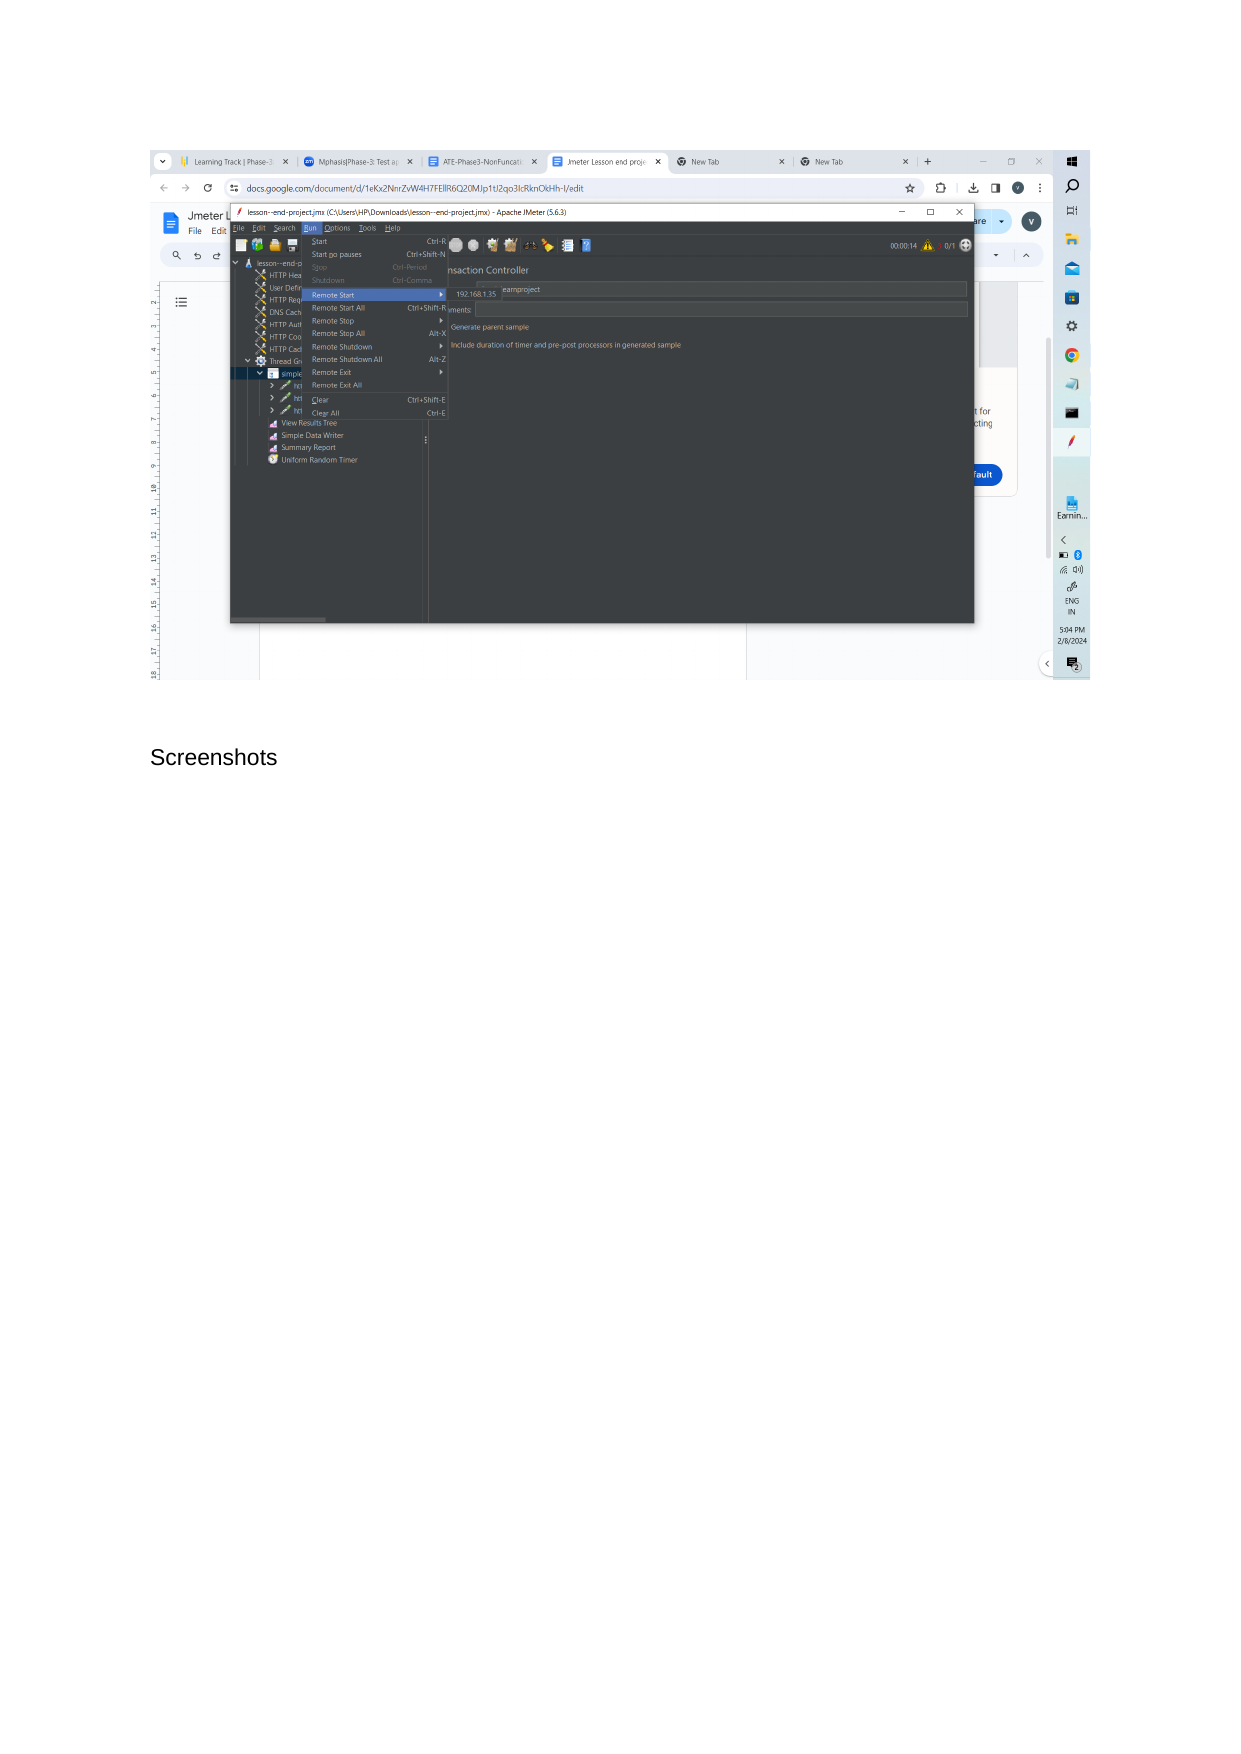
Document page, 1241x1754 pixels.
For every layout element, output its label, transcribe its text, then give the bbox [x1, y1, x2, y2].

text Screenshots [150, 743, 1090, 770]
picture [150, 150, 1091, 680]
